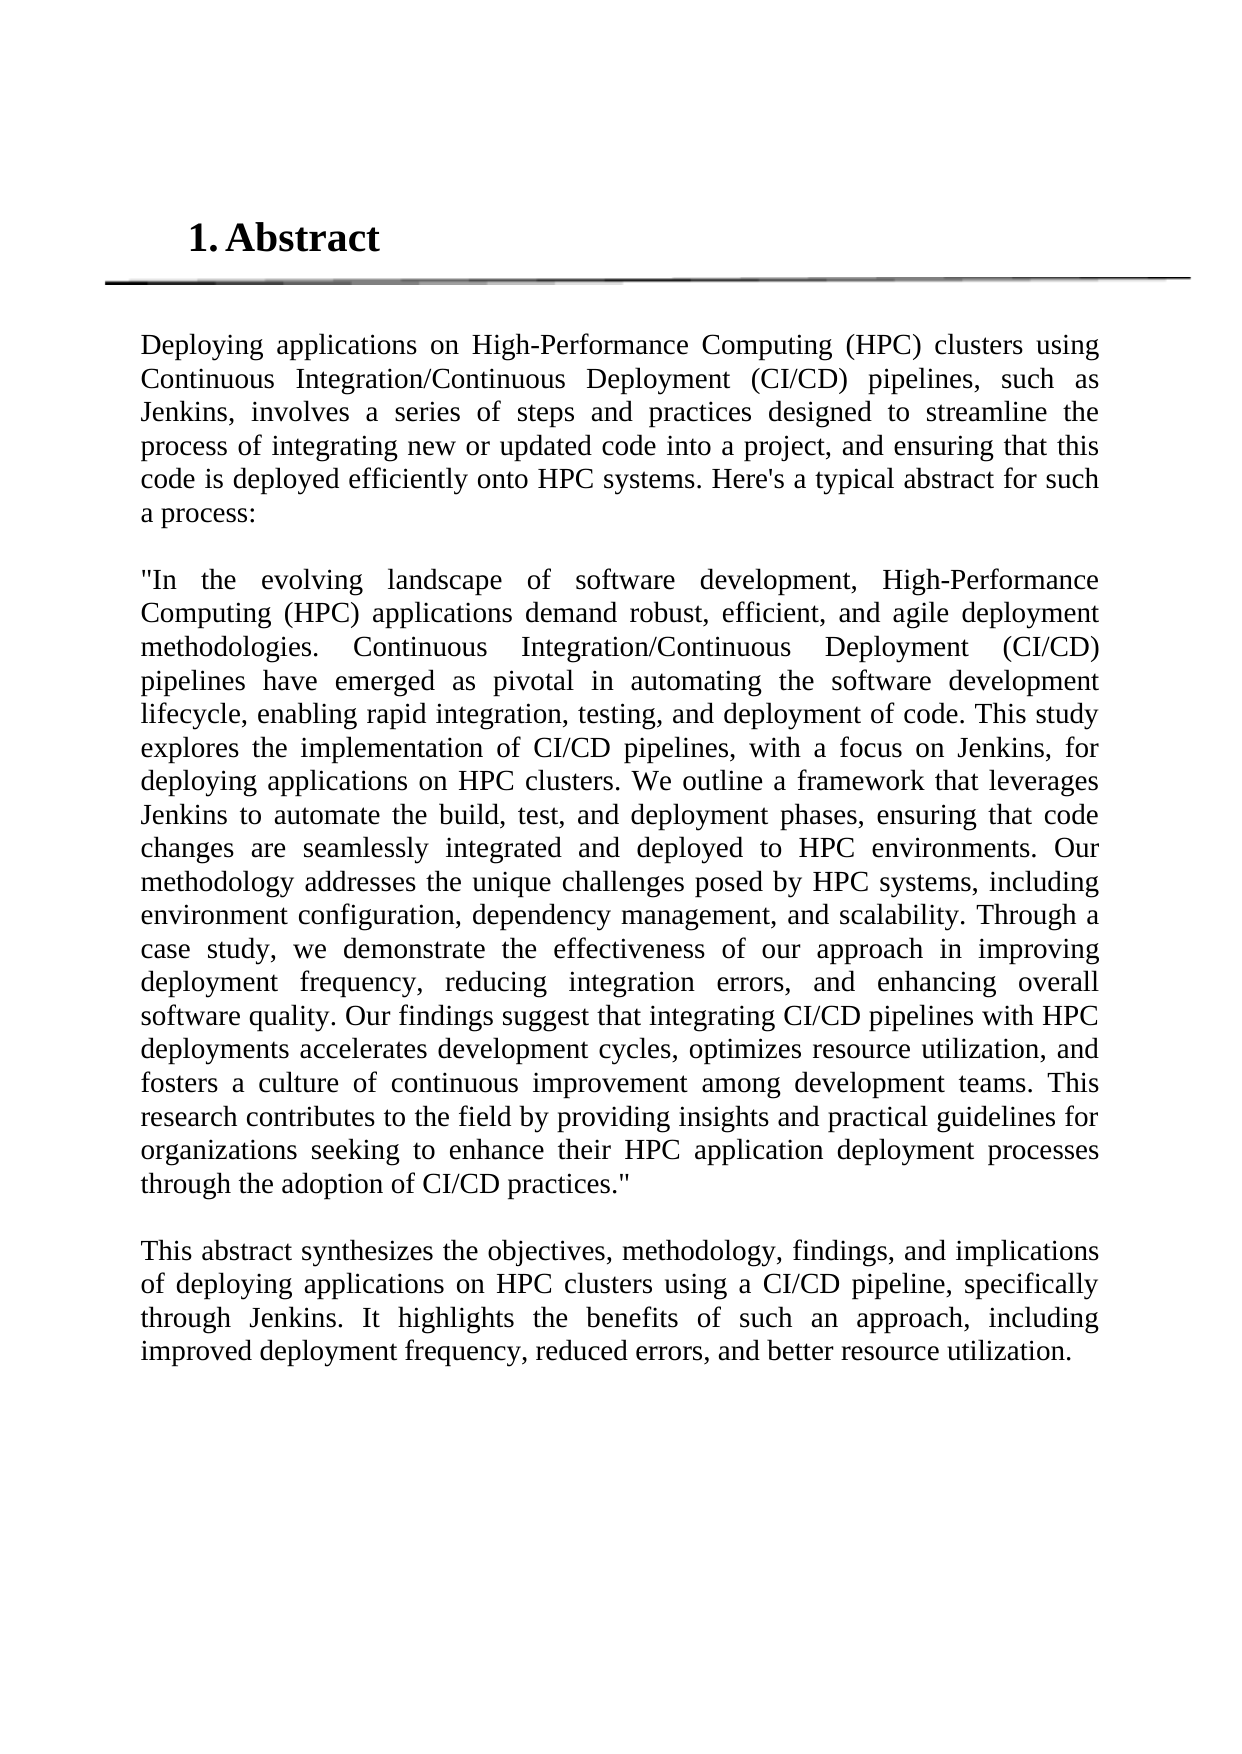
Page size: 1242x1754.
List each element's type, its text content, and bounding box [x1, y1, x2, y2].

picture [104, 277, 1192, 285]
text This abstract synthesizes the objectives, methodology, findings, and implications of deploying applications on HPC clusters using a CI/CD pipeline, specifically through Jenkins. It highlights the benefits of such an approach, including improved deployment frequency, reduced errors, and better resource utilization. [140, 1233, 1100, 1367]
text "In the evolving landscape of software development, High-Performance Computing (HPC) applications demand robust, efficient, and agile deployment methodologies. Continuous Integration/Continuous Deployment (CI/CD) pipelines have emerged as pivotal in automating the software development lifecycle, enabling rapid integration, testing, and deployment of code. This study explores the implementation of CI/CD pipelines, with a focus on Jenkins, for deploying applications on HPC clusters. We outline a framework that leverages Jenkins to automate the build, test, and deployment phases, ensuring that code changes are seamlessly integrated and deployed to HPC environments. Our methodology addresses the unique challenges posed by HPC systems, including environment configuration, dependency management, and scalability. Through a case study, we demonstrate the effectiveness of our approach in improving deployment frequency, reducing integration errors, and enhancing overall software quality. Our findings suggest that integrating CI/CD pipelines with HPC deployments accelerates development cycles, optimizes resource utilization, and fosters a culture of continuous improvement among development teams. This research contributes to the field by providing insights and practical guidelines for organizations seeking to enhance their HPC application deployment processes through the adoption of CI/CD practices." [140, 562, 1100, 1199]
subtitle Abstract [187, 213, 1233, 261]
text Deploying applications on High-Performance Computing (HPC) clusters using Continuous Integration/Continuous Deployment (CI/CD) pipelines, such as Jenkins, involves a series of steps and practices designed to streamline the process of integrating new or updated code into a project, and ensuring that this code is deployed efficiently onto HPC systems. Here's a typical abstract for such a process: [140, 327, 1100, 528]
